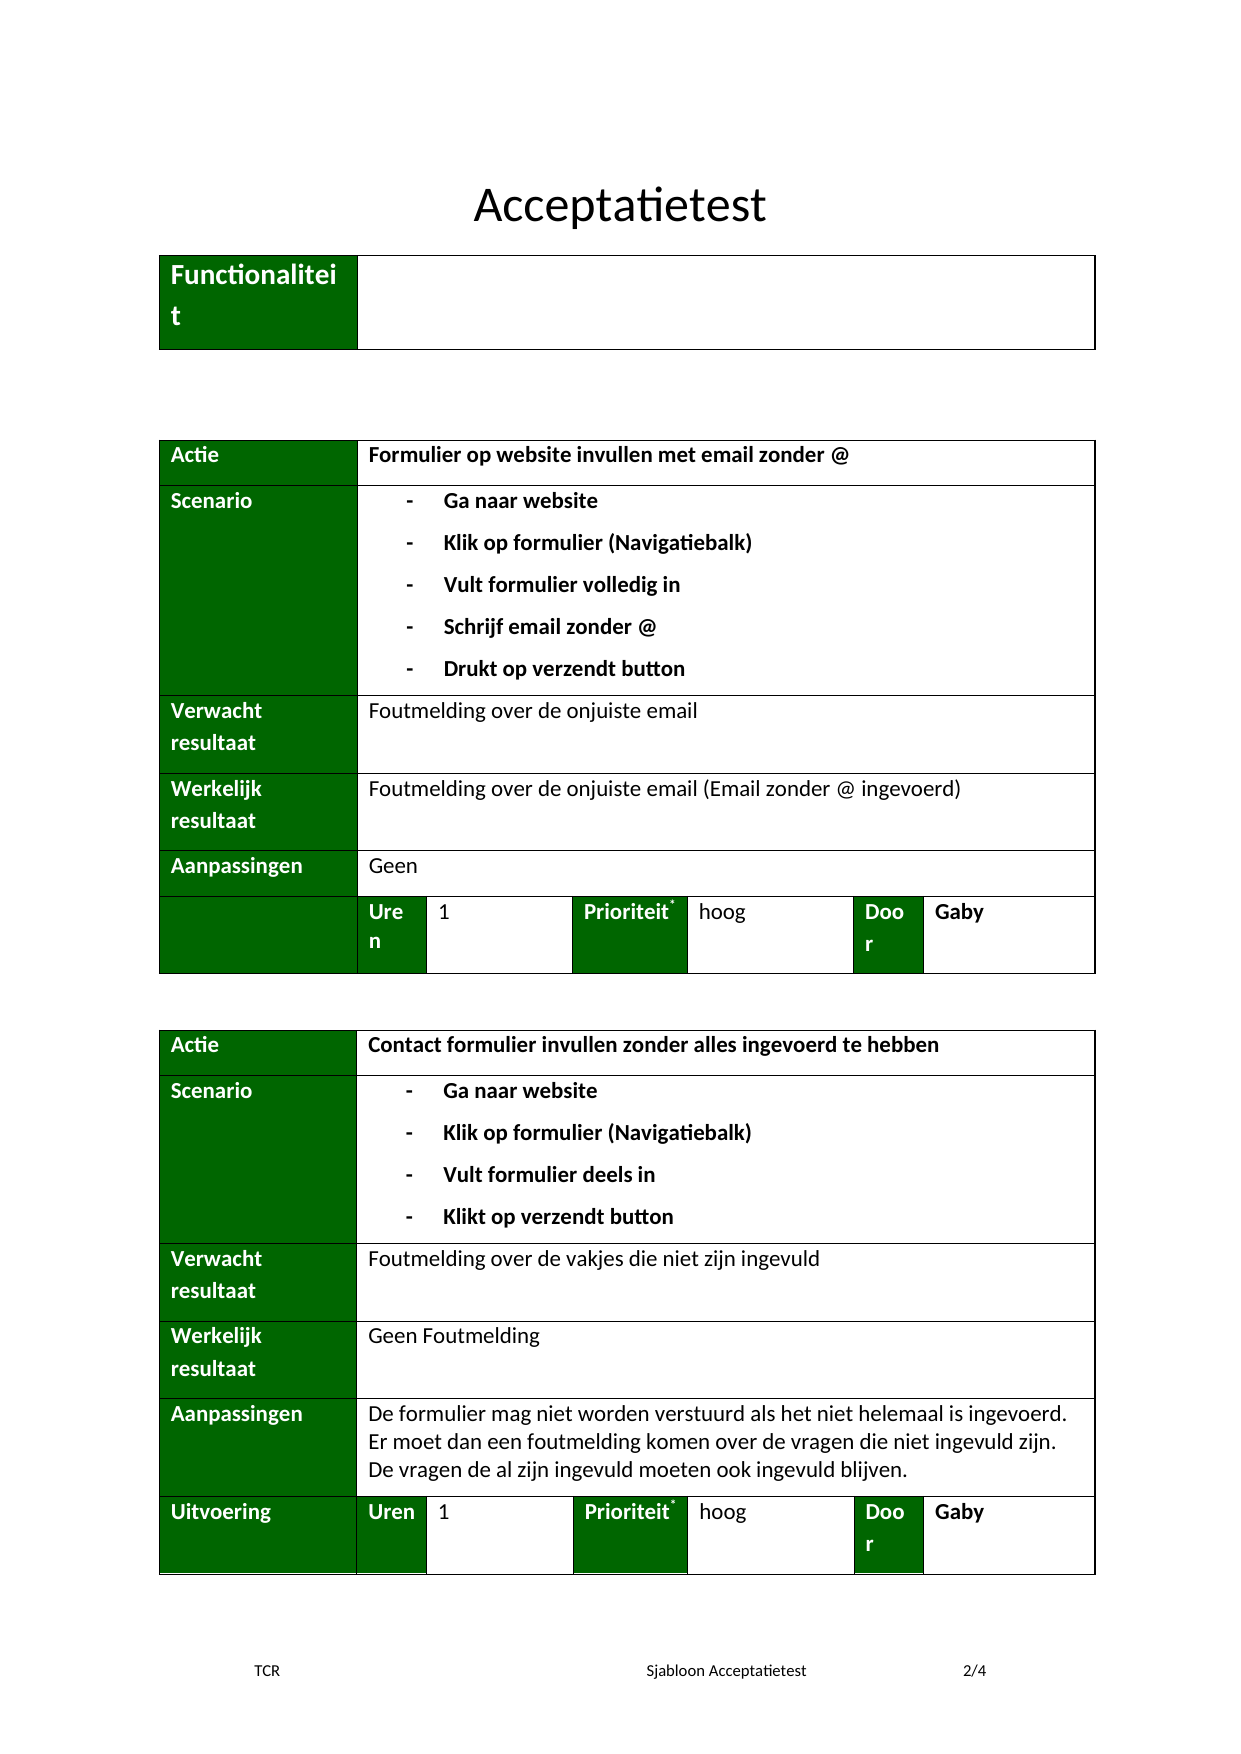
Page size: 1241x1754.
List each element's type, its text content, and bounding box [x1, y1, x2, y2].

table_cell Scenario [160, 1076, 356, 1243]
table_cell Aanpassingen [160, 851, 357, 896]
table_cell Foutmelding over de onjuiste email [358, 696, 1094, 773]
table_cell Ga naar website Klik op formulier (Navigatiebalk) Vult formulier volledig in Schrijf email zonder @ Drukt op verzendt button [358, 486, 1094, 695]
table_cell 1 [427, 897, 572, 973]
table_cell hoog [688, 897, 853, 973]
table_cell Ga naar website Klik op formulier (Navigatiebalk) Vult formulier deels in Klikt op verzendt button [357, 1076, 1094, 1243]
table_cell 1 [427, 1497, 573, 1573]
table_cell Werkelijk resultaat [160, 1322, 356, 1398]
table_header Actie [160, 441, 357, 485]
table_header [358, 256, 1094, 349]
table_cell Gaby [924, 897, 1094, 973]
subtitle Acceptatietest [148, 173, 1093, 234]
table_cell Geen Foutmelding [357, 1322, 1094, 1398]
table_cell Gaby [924, 1497, 1094, 1573]
table_cell Werkelijk resultaat [160, 774, 357, 850]
table_header Contact formulier invullen zonder alles ingevoerd te hebben [357, 1031, 1094, 1075]
table_header Actie [160, 1031, 356, 1075]
table_cell Foutmelding over de onjuiste email (Email zonder @ ingevoerd) [358, 774, 1094, 850]
table_cell Door [855, 1497, 923, 1573]
table_cell De formulier mag niet worden verstuurd als het niet helemaal is ingevoerd. Er moet dan een foutmelding komen over de vragen die niet ingevuld zijn. De vragen de al zijn ingevuld moeten ook ingevuld blijven. [357, 1399, 1094, 1496]
table_cell [160, 897, 357, 973]
table_cell Uren [358, 897, 426, 973]
table_cell Verwacht resultaat [160, 1244, 356, 1321]
table_header Formulier op website invullen met email zonder @ [358, 441, 1094, 485]
table_cell Uitvoering [160, 1497, 356, 1573]
table_cell Uren [357, 1497, 426, 1573]
table_cell Prioriteit [573, 897, 687, 973]
table_cell Geen [358, 851, 1094, 896]
table_header Functionaliteit [160, 256, 357, 349]
table_cell Aanpassingen [160, 1399, 356, 1496]
table_cell Foutmelding over de vakjes die niet zijn ingevuld [357, 1244, 1094, 1321]
table_cell Verwacht resultaat [160, 696, 357, 773]
table_cell Prioriteit* [574, 1497, 687, 1573]
table_cell hoog [688, 1497, 854, 1573]
table_cell Scenario [160, 486, 357, 695]
table_cell Door [854, 897, 923, 973]
